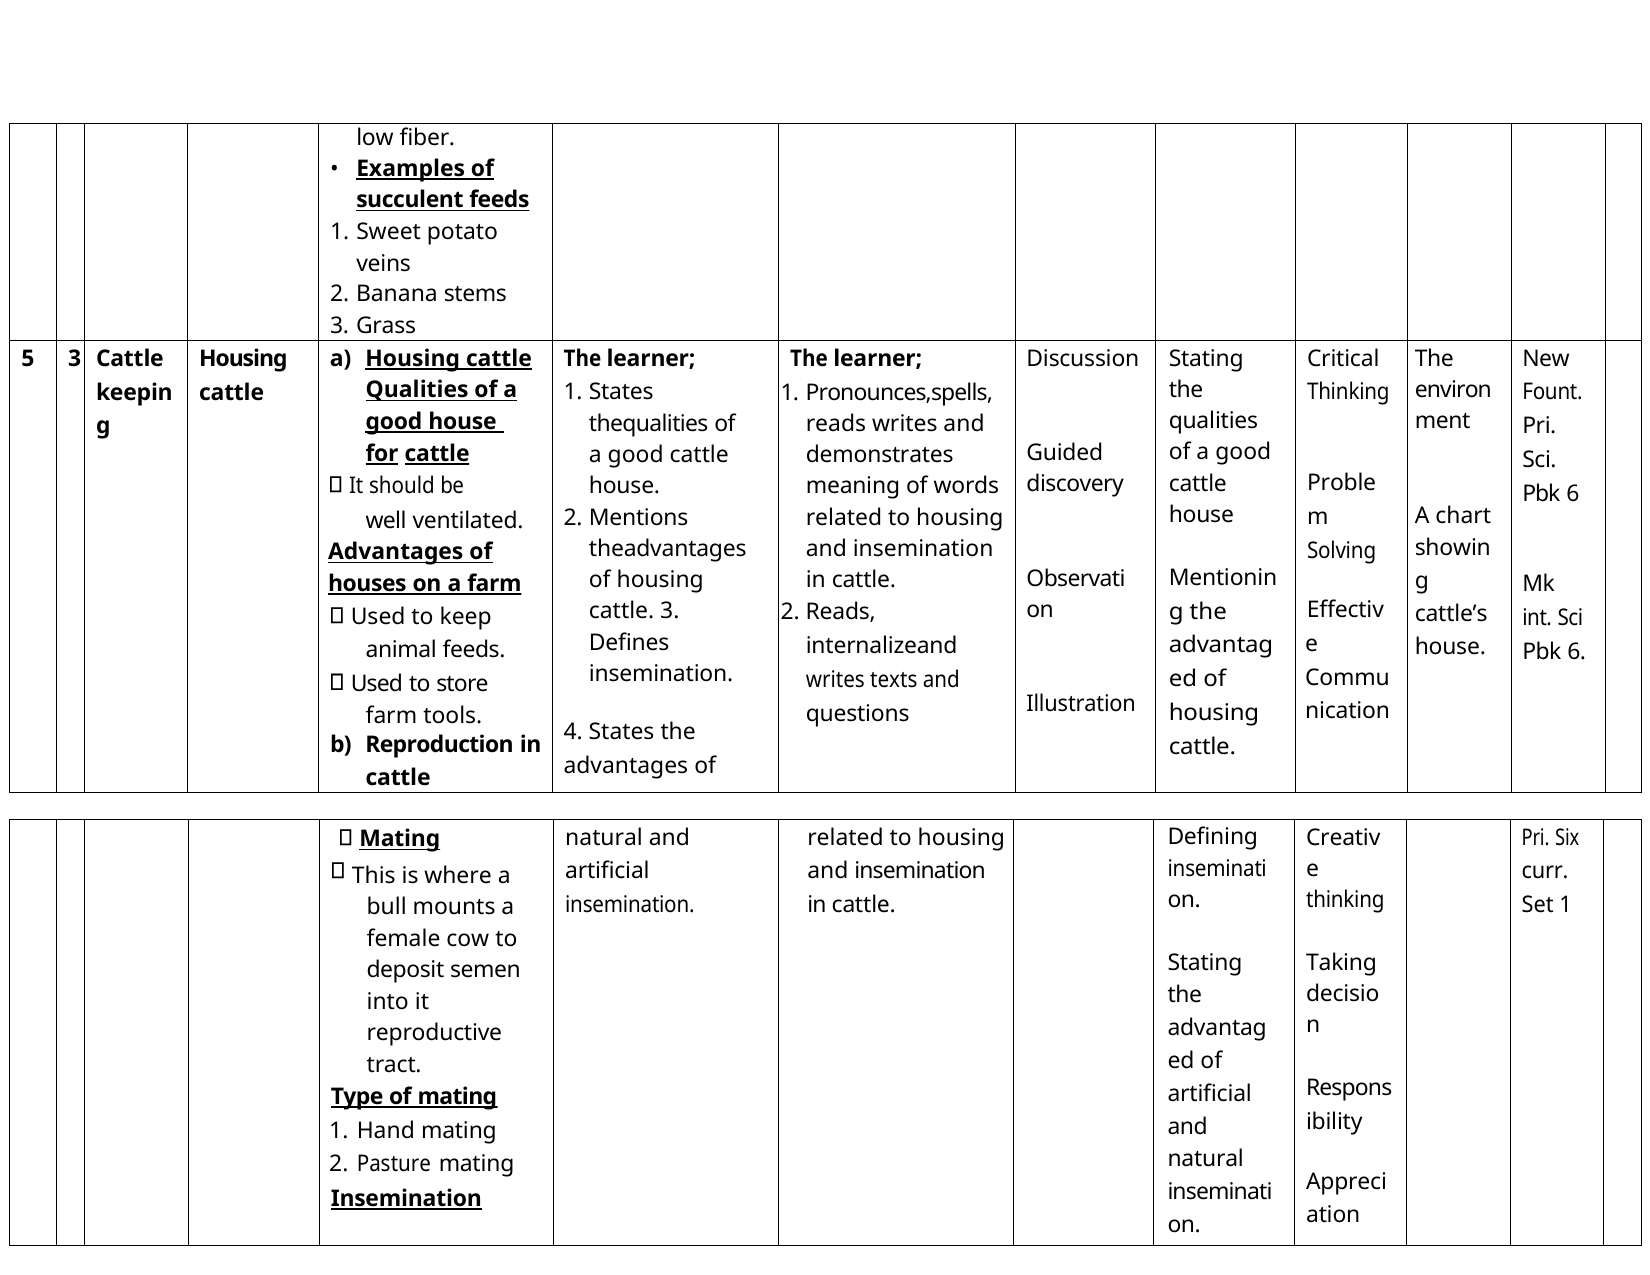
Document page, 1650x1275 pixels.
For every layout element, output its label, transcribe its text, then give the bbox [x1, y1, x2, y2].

table_header [553, 124, 778, 340]
table_header [57, 820, 84, 1245]
table_cell [1606, 341, 1641, 792]
table_cell Housing cattle Qualities of a good house for cattle It should be well ventilated. Advantages of houses on a farm Used to keep animal feeds. Used to store farm tools. Reproduction in cattle [319, 341, 552, 792]
table_cell 5 [10, 341, 56, 792]
table_header [1156, 124, 1295, 340]
table_header [189, 820, 319, 1245]
table_header [188, 124, 318, 340]
table_header [57, 124, 84, 340]
table_header [85, 124, 187, 340]
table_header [1295, 820, 1406, 1245]
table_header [554, 820, 778, 1245]
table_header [1296, 124, 1407, 340]
table_cell New Fount. Pri. Sci. Pbk 6 Mk int. Sci Pbk 6. [1512, 341, 1605, 792]
table_header [1016, 124, 1155, 340]
table_header [1512, 124, 1605, 340]
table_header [1511, 820, 1603, 1245]
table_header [1154, 820, 1294, 1245]
table_cell Critical Thinking Proble m Solving Effectiv e Commu nication [1296, 341, 1407, 792]
table_cell 3 [57, 341, 84, 792]
table_cell The learner; Pronounces,spells, reads writes and demonstrates meaning of words related to housing and insemination in cattle. Reads, internalizeand writes texts and questions [779, 341, 1015, 792]
table_cell Discussion Guided discovery Observati on Illustration [1016, 341, 1155, 792]
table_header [319, 124, 552, 340]
table_cell The learner; States thequalities of a good cattle house. Mentions theadvantages of housing cattle. 3. Defines insemination. 4. States the advantages of [553, 341, 778, 792]
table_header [320, 820, 553, 1245]
table_cell Stating the qualities of a good cattle house Mentionin g the advantag ed of housing cattle. [1156, 341, 1295, 792]
table_cell The environ ment A chart showin g cattle’s house. [1408, 341, 1511, 792]
table_header [1604, 820, 1641, 1245]
table_header [10, 820, 56, 1245]
table_header [10, 124, 56, 340]
table_header [779, 124, 1015, 340]
table_header [1407, 820, 1510, 1245]
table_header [779, 820, 1013, 1245]
table_header [1014, 820, 1153, 1245]
table_header [1408, 124, 1511, 340]
table_cell Housing cattle [188, 341, 318, 792]
table_cell Cattle keepin g [85, 341, 187, 792]
table_header [85, 820, 188, 1245]
table_header [1606, 124, 1641, 340]
